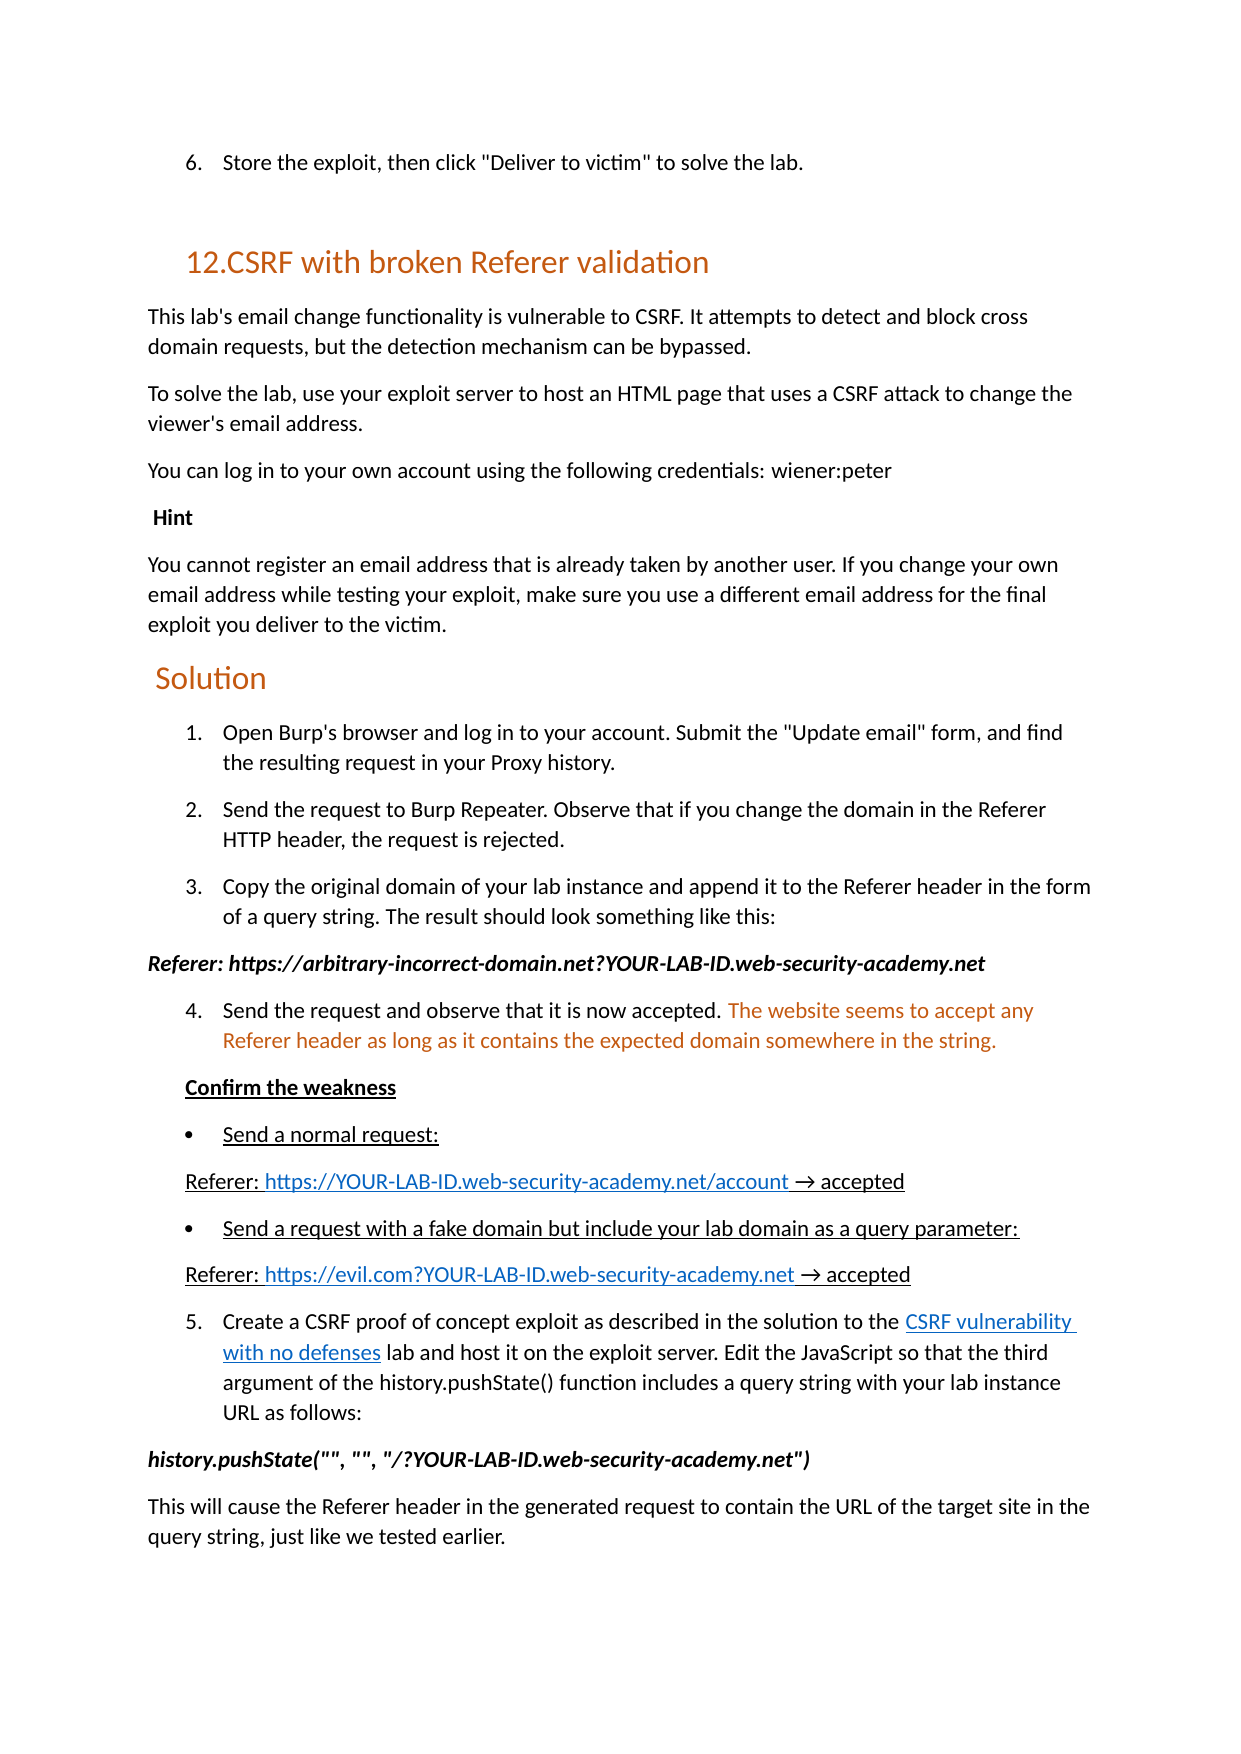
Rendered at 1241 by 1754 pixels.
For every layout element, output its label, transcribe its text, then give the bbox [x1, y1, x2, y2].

text history.pushState("", "", "/?YOUR-LAB-ID.web-security-academy.net") [148, 1445, 1093, 1473]
list Open Burp's browser and log in to your account. Submit the "Update email" form, and find the resulting request in your Proxy history. [185, 718, 1093, 776]
text Solution [148, 657, 1093, 698]
text 12.CSRF with broken Referer validation [148, 241, 1093, 282]
list Create a CSRF proof of concept exploit as described in the solution to the CSRF vulnerability with no defenses lab and host it on the exploit server. Edit the JavaScript so that the third argument of the history.pushState() function includes a query string with your lab instance URL as follows: [185, 1307, 1093, 1426]
list Send a normal request: [185, 1120, 1093, 1148]
text Confirm the weakness [185, 1073, 1093, 1101]
list Send a request with a fake domain but include your lab domain as a query parameter: [185, 1214, 1093, 1242]
list Send the request to Burp Repeater. Observe that if you change the domain in the Referer HTTP header, the request is rejected. [185, 795, 1093, 853]
text You can log in to your own account using the following credentials: wiener:peter [148, 456, 1093, 484]
text This will cause the Referer header in the generated request to contain the URL of the target site in the query string, just like we tested earlier. [148, 1492, 1093, 1550]
list Copy the original domain of your lab instance and append it to the Referer header in the form of a query string. The result should look something like this: [185, 872, 1093, 930]
text This lab's email change functionality is vulnerable to CSRF. It attempts to detect and block cross domain requests, but the detection mechanism can be bypassed. [148, 302, 1093, 360]
list Store the exploit, then click "Deliver to victim" to solve the lab. [185, 148, 1093, 176]
text Referer: https://evil.com?YOUR-LAB-ID.web-security-academy.net → accepted [148, 1261, 1093, 1288]
text Hint [148, 503, 1093, 531]
text You cannot register an email address that is already taken by another user. If you change your own email address while testing your exploit, make sure you use a different email address for the final exploit you deliver to the victim. [148, 550, 1093, 638]
text To solve the lab, use your exploit server to host an HTML page that uses a CSRF attack to change the viewer's email address. [148, 379, 1093, 437]
text Referer: https://arbitrary-incorrect-domain.net?YOUR-LAB-ID.web-security-academy.net [148, 949, 1093, 977]
list Send the request and observe that it is now accepted. The website seems to accept any Referer header as long as it contains the expected domain somewhere in the string. [185, 996, 1093, 1054]
text Referer: https://YOUR-LAB-ID.web-security-academy.net/account → accepted [148, 1167, 1093, 1195]
